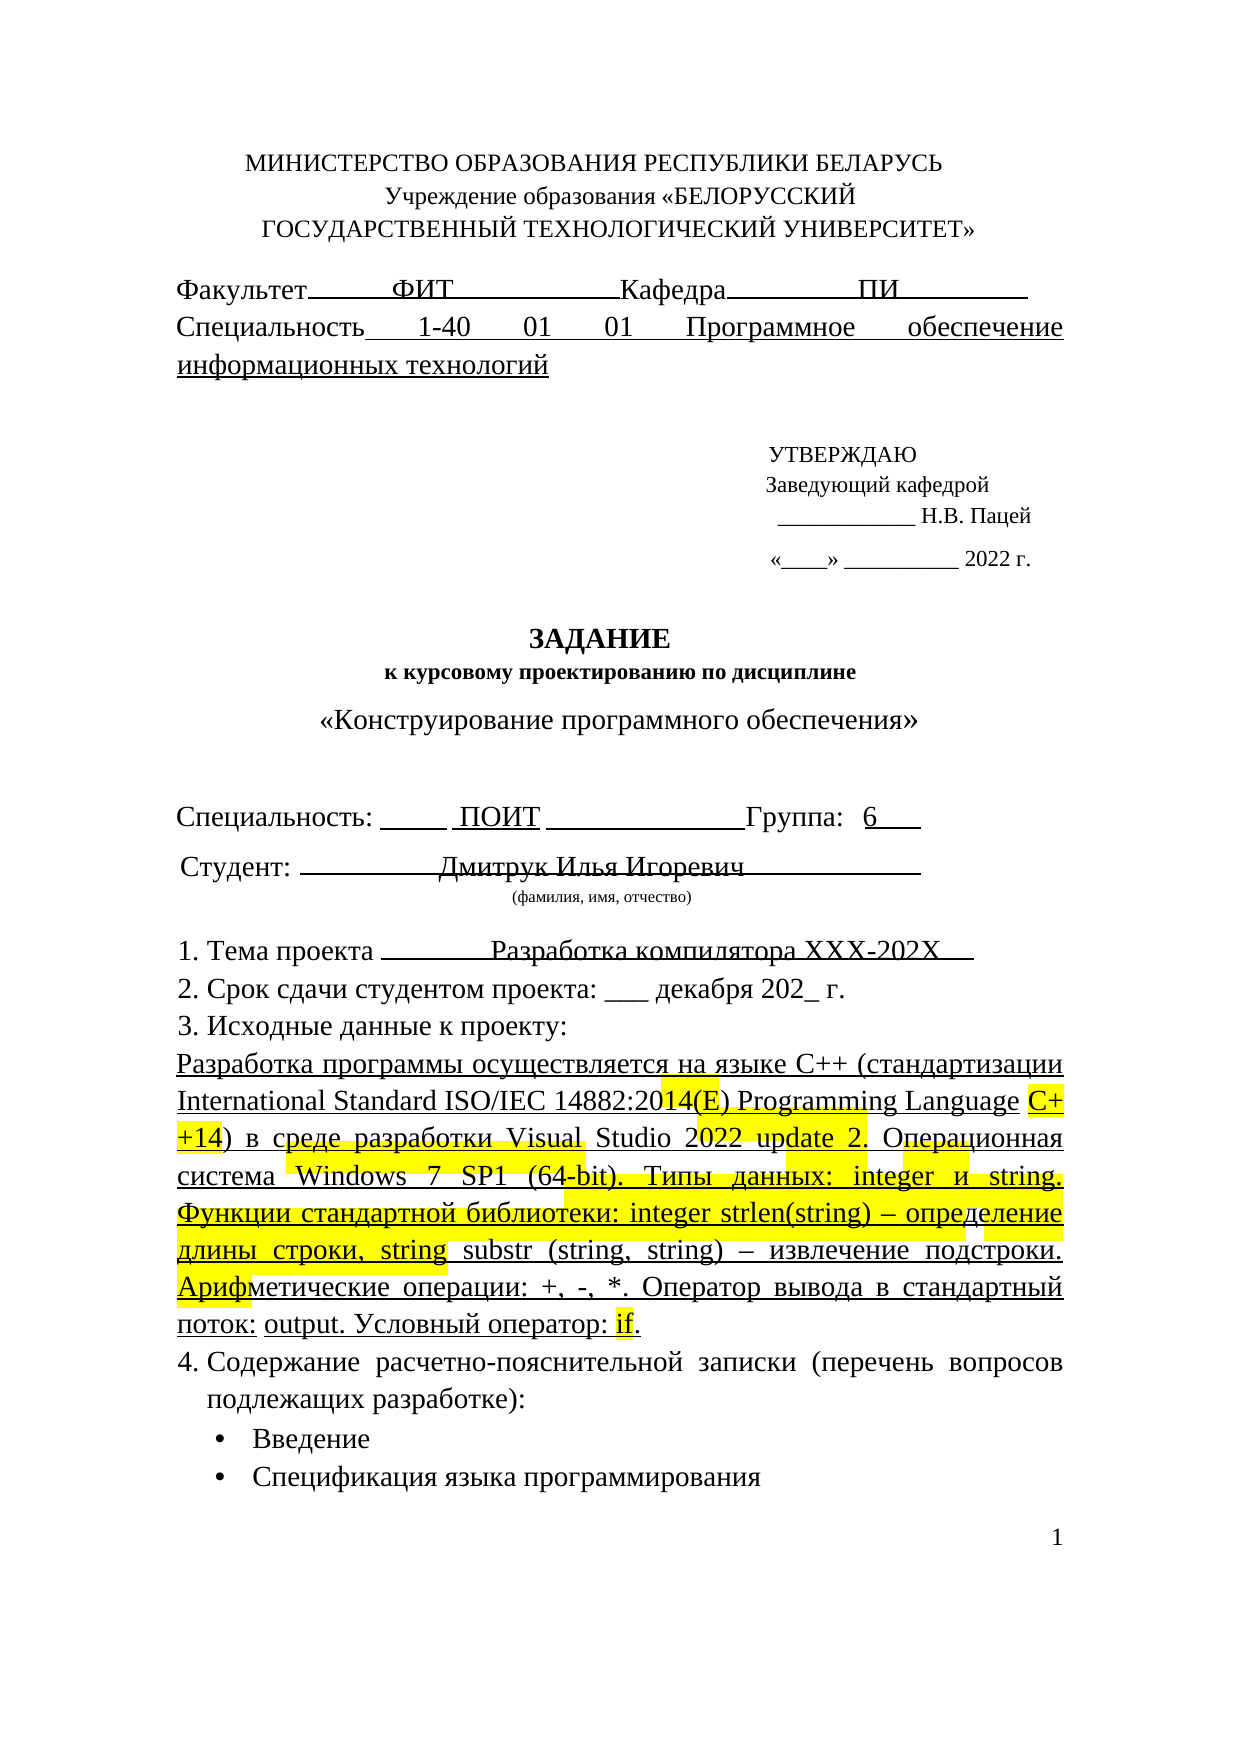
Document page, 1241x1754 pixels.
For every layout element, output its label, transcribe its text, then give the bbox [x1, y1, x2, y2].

text к курсовому проектированию по дисциплине [177, 658, 1063, 684]
text ГОСУДАРСТВЕННЫЙ ТЕХНОЛОГИЧЕСКИЙ УНИВЕРСИТЕТ» [261, 214, 984, 243]
list Срок сдачи студентом проекта: ___ декабря 202_ г. [177, 971, 1064, 1004]
list Тема проекта Разработка компилятора ХХХ-202Х [177, 933, 1064, 967]
text (фамилия, имя, отчество) [177, 887, 1022, 906]
text Разработка программы осуществляется на языке C++ (стандартизации International Standard ISO/IEC 14882:2014(E) Programming Language C++14) в среде разработки Visual Studio 2022 update 2. Операционная система Windows 7 SP1 (64-bit). Типы данных: integer и string. Функции стандартной библиотеки: integer strlen(string) – определение длины строки, string substr (string, string) – извлечение подстроки. Арифметические операции: +, -, *. Оператор вывода в стандартный поток: output. Условный оператор: if. [176, 1077, 1064, 1150]
text ____________ Н.В. Пацей [177, 502, 1031, 529]
text ЗАДАНИЕ [253, 621, 946, 654]
text Студент: Дмитрук Илья Игоревич [176, 849, 1064, 882]
text Факультет ФИТ Кафедра1 ПИ [176, 272, 1064, 305]
list Спецификация языка программирования [214, 1459, 1064, 1493]
list Введение [214, 1421, 1064, 1455]
text Разработка программы осуществляется на языке C++ (стандартизации International Standard ISO/IEC 14882:2014(E) Programming Language C++14) в среде разработки Visual Studio 2022 update 2. Операционная система Windows 7 SP1 (64-bit). Типы данных: integer и string. Функции стандартной библиотеки: integer strlen(string) – определение длины строки, string substr (string, string) – извлечение подстроки. Арифметические операции: +, -, *. Оператор вывода в стандартный поток: output. Условный оператор: if. [176, 1151, 1064, 1340]
text Специальность: ПОИТ Группа: 6 [176, 799, 1064, 832]
text МИНИСТЕРСТВО ОБРАЗОВАНИЯ РЕСПУБЛИКИ БЕЛАРУСЬ [177, 148, 1010, 177]
text Заведующий кафедрой [177, 471, 1064, 498]
text «____» __________ 2022 г. [177, 545, 1031, 572]
list Содержание расчетно-пояснительной записки (перечень вопросов подлежащих разработке): [177, 1344, 1064, 1414]
text Специальность 1-40 01 01 Программное обеспечение информационных технологий [176, 309, 1064, 380]
list Исходные данные к проекту: [177, 1008, 1064, 1042]
text Учреждение образования «БЕЛОРУССКИЙ [230, 181, 1010, 210]
text «Конструирование программного обеспечения» [230, 698, 1008, 737]
text УТВЕРЖДАЮ [768, 441, 1064, 467]
